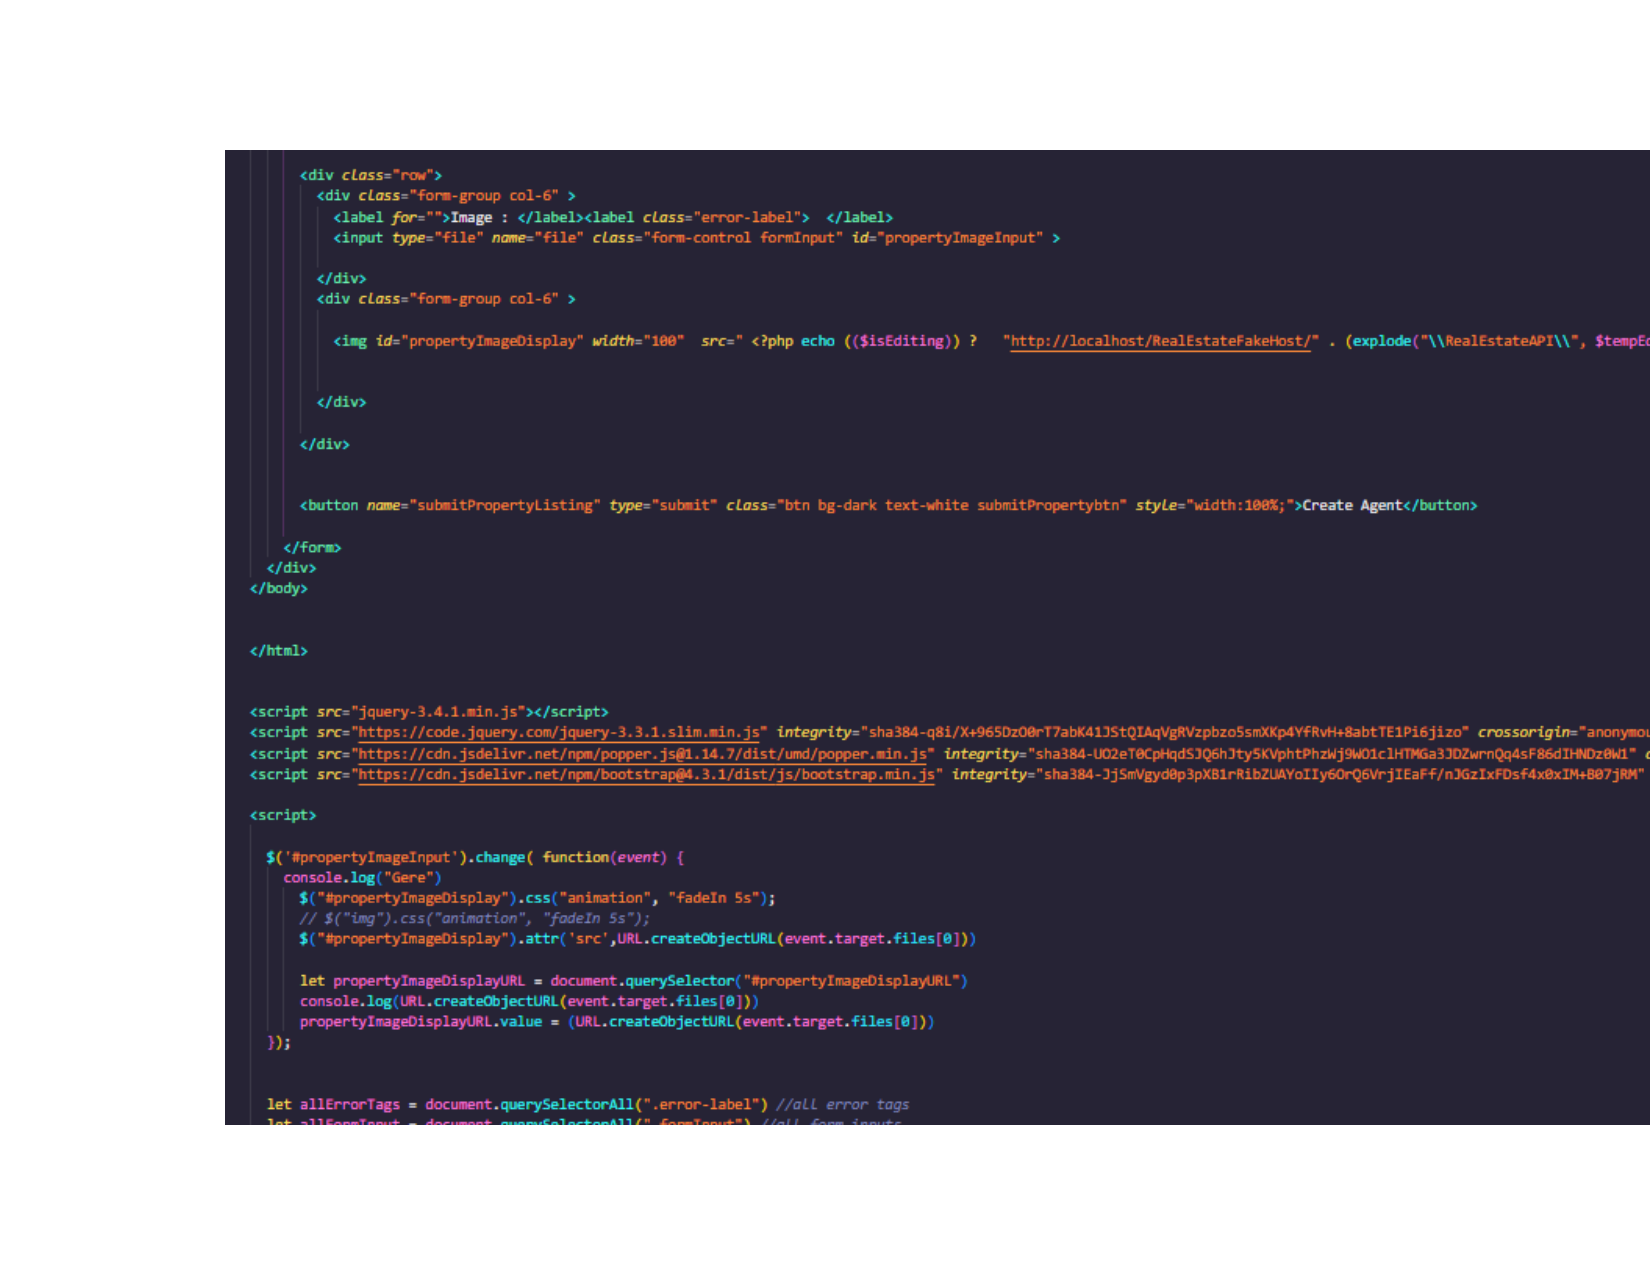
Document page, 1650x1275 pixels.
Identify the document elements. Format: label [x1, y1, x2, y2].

picture [225, 150, 1650, 1125]
